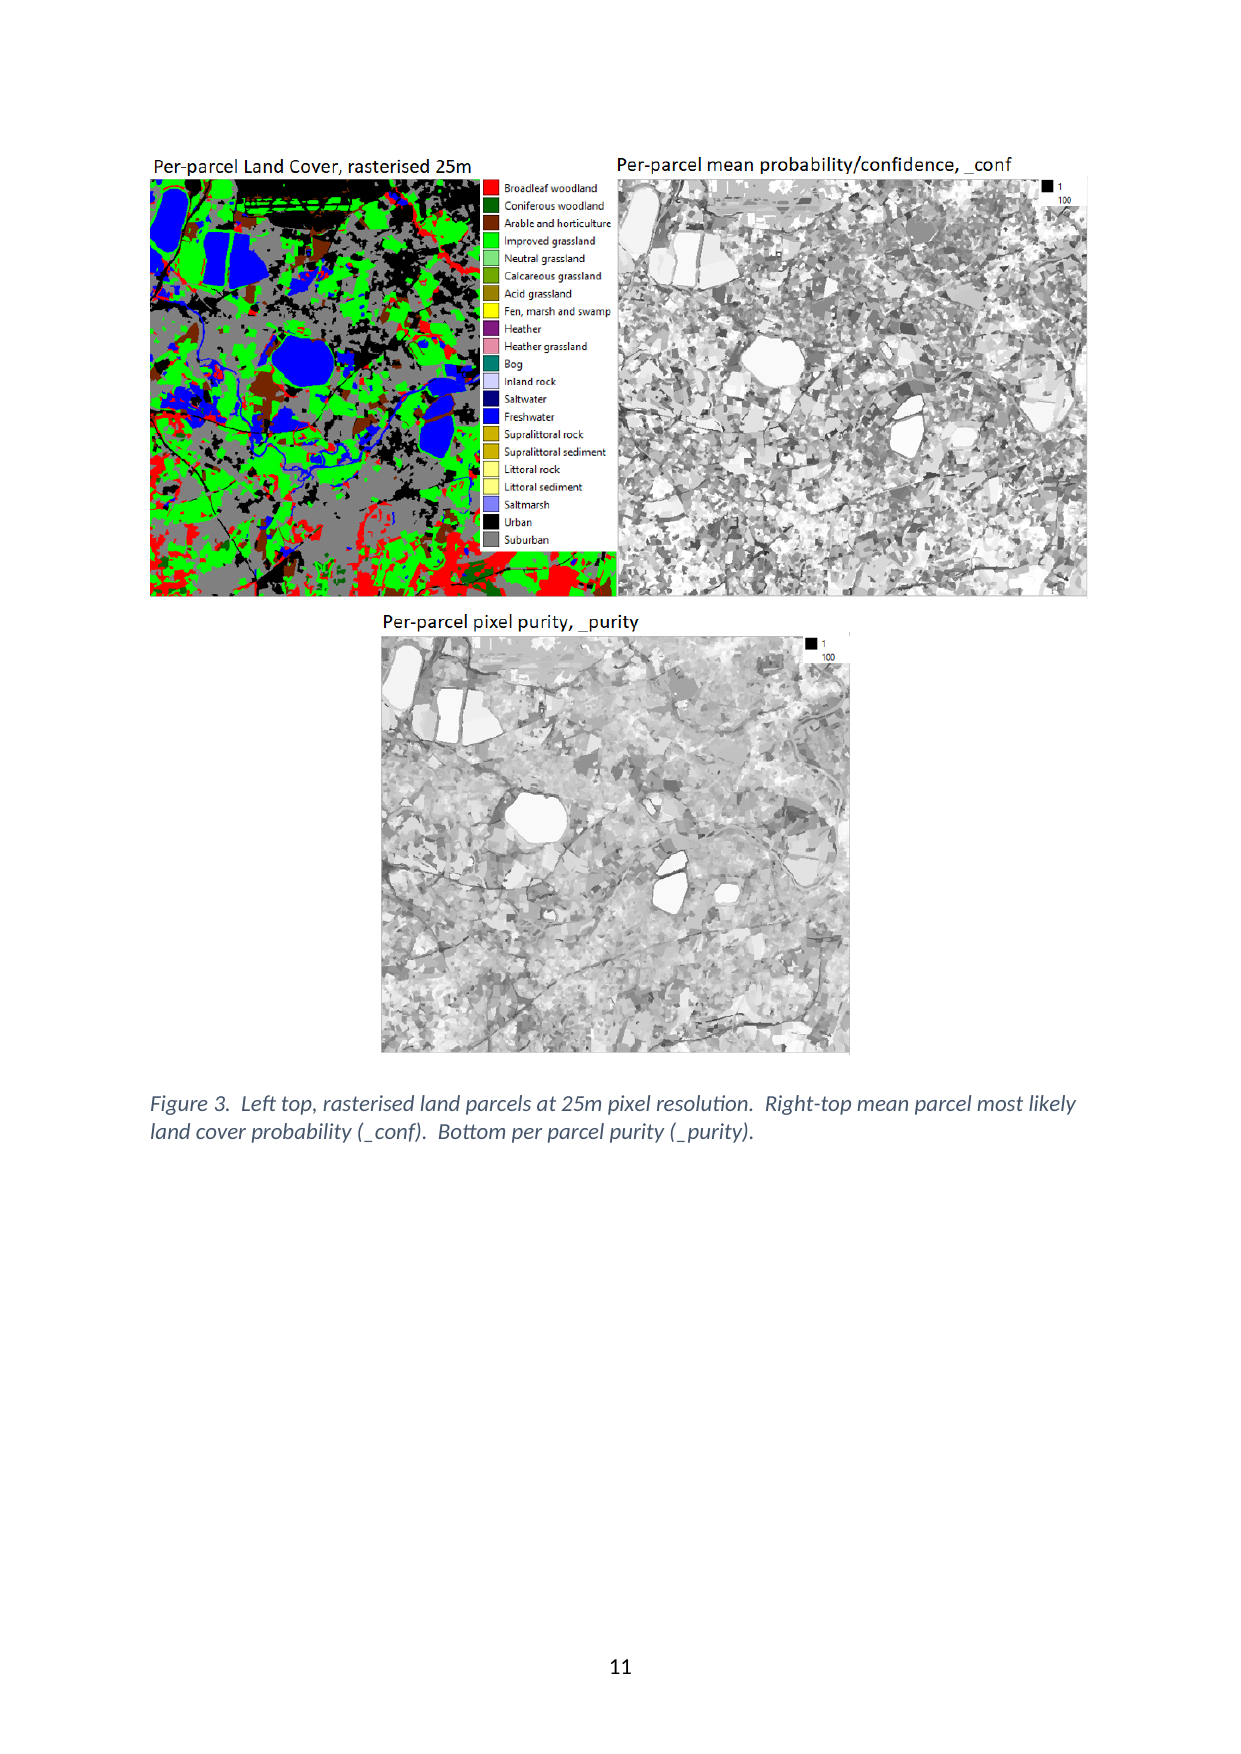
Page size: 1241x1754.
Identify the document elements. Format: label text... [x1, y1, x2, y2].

text Figure 3. Left top, rasterised land parcels at 25m pixel resolution. Right-top mean parcel most likely land cover probability (_conf). Bottom per parcel purity (_purity). [150, 1089, 1090, 1145]
picture [150, 150, 1088, 1059]
